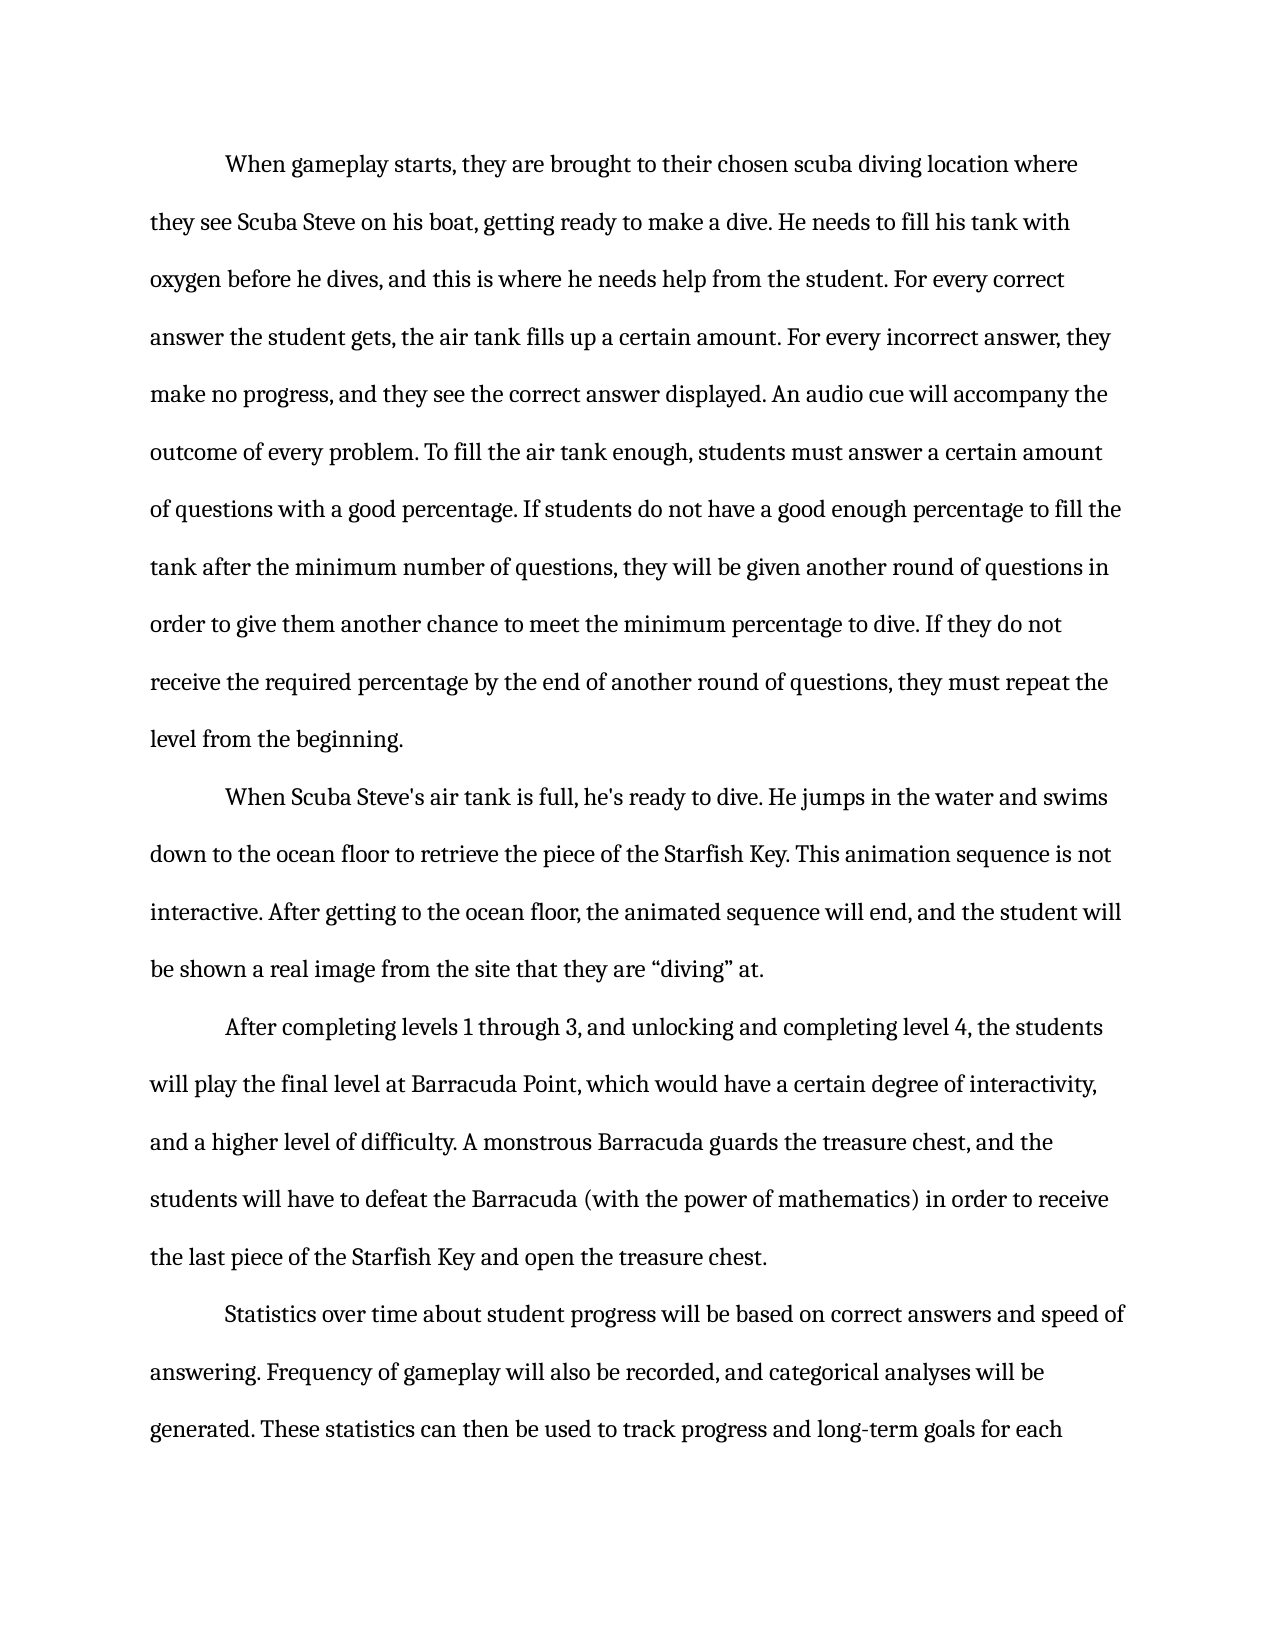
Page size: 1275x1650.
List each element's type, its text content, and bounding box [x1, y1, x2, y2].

text When gameplay starts, they are brought to their chosen scuba diving location where they see Scuba Steve on his boat, getting ready to make a dive. He needs to fill his tank with oxygen before he dives, and this is where he needs help from the student. For every correct answer the student gets, the air tank fills up a certain amount. For every incorrect answer, they make no progress, and they see the correct answer displayed. An audio cue will accompany the outcome of every problem. To fill the air tank enough, students must answer a certain amount of questions with a good percentage. If students do not have a good enough percentage to fill the tank after the minimum number of questions, they will be given another round of questions in order to give them another chance to meet the minimum percentage to dive. If they do not receive the required percentage by the end of another round of questions, they must repeat the level from the beginning. [150, 150, 1125, 754]
text When Scuba Steve's air tank is full, he's ready to dive. He jumps in the water and swims down to the ocean floor to retrieve the piece of the Starfish Key. This animation sequence is not interactive. After getting to the ocean floor, the animated sequence will end, and the student will be shown a real image from the site that they are “diving” at. [150, 782, 1125, 984]
